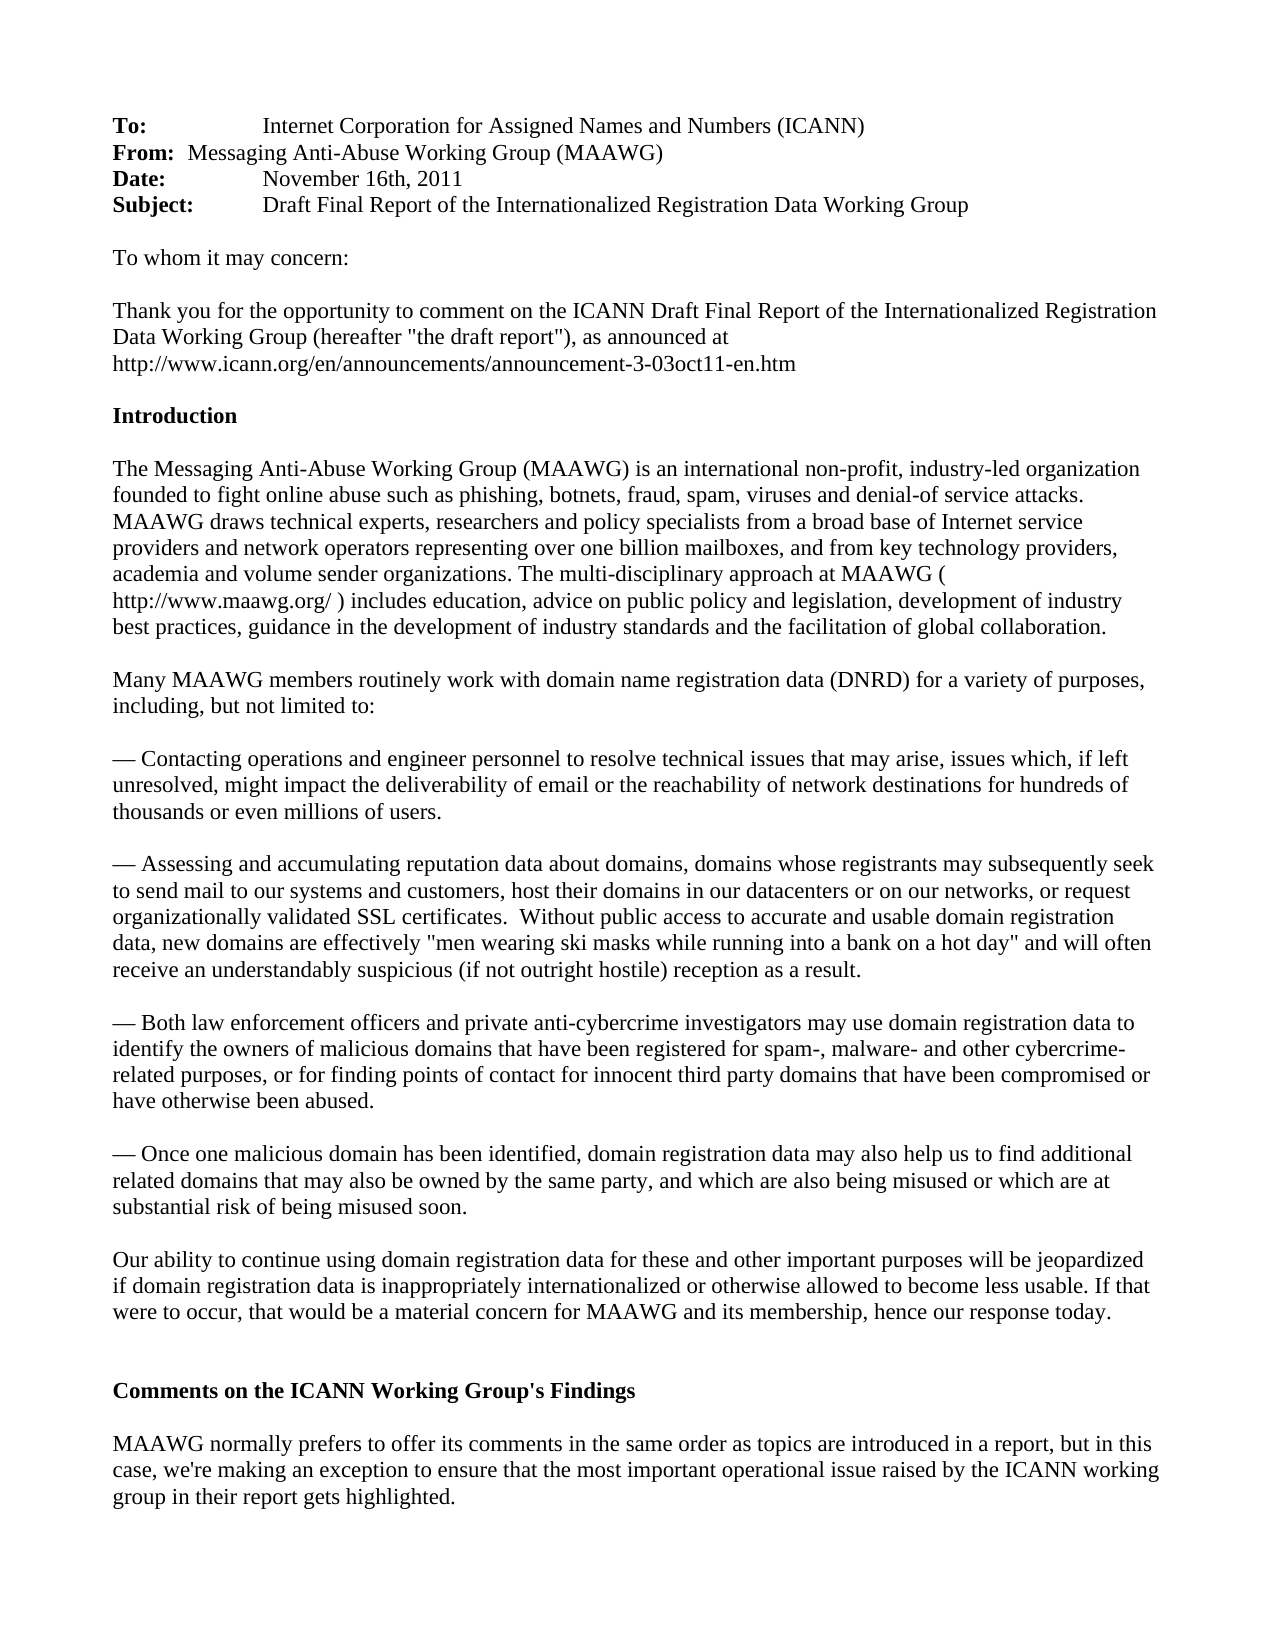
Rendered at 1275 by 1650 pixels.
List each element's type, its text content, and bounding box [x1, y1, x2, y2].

text The Messaging Anti-Abuse Working Group (MAAWG) is an international non-profit, industry-led organization founded to fight online abuse such as phishing, botnets, fraud, spam, viruses and denial-of service attacks. MAAWG draws technical experts, researchers and policy specialists from a broad base of Internet service providers and network operators representing over one billion mailboxes, and from key technology providers, academia and volume sender organizations. The multi-disciplinary approach at MAAWG ( http://www.maawg.org/ ) includes education, advice on public policy and legislation, development of industry best practices, guidance in the development of industry standards and the facilitation of global collaboration. [112, 455, 1162, 639]
text — Once one malicious domain has been identified, domain registration data may also help us to find additional related domains that may also be owned by the same party, and which are also being misused or which are at substantial risk of being misused soon. [112, 1140, 1162, 1219]
text Thank you for the opportunity to comment on the ICANN Draft Final Report of the Internationalized Registration Data Working Group (hereafter "the draft report"), as announced at http://www.icann.org/en/announcements/announcement-3-03oct11-en.htm [112, 297, 1162, 376]
text Our ability to continue using domain registration data for these and other important purposes will be jeopardized if domain registration data is inappropriately internationalized or otherwise allowed to become less usable. If that were to occur, that would be a material concern for MAAWG and its membership, hence our response today. [112, 1246, 1162, 1325]
text Date: November 16th, 2011 [112, 165, 1162, 192]
text Subject: Draft Final Report of the Internationalized Registration Data Working Group [112, 192, 1162, 218]
text To whom it may concern: [112, 244, 1162, 271]
text Comments on the ICANN Working Group's Findings [112, 1377, 1162, 1404]
text — Assessing and accumulating reputation data about domains, domains whose registrants may subsequently seek to send mail to our systems and customers, host their domains in our datacenters or on our networks, or request organizationally validated SSL certificates. Without public access to accurate and usable domain registration data, new domains are effectively "men wearing ski masks while running into a bank on a hot day" and will often receive an understandably suspicious (if not outright hostile) reception as a result. [112, 824, 1162, 982]
text Many MAAWG members routinely work with domain name registration data (DNRD) for a variety of purposes, including, but not limited to: — Contacting operations and engineer personnel to resolve technical issues that may arise, issues which, if left unresolved, might impact the deliverability of email or the reachability of network destinations for hundreds of thousands or even millions of users. [112, 666, 1162, 824]
text — Both law enforcement officers and private anti-cybercrime investigators may use domain registration data to identify the owners of malicious domains that have been registered for spam-, malware- and other cybercrime-related purposes, or for finding points of contact for innocent third party domains that have been compromised or have otherwise been abused. [112, 1008, 1162, 1114]
text To: Internet Corporation for Assigned Names and Numbers (ICANN) [112, 112, 1162, 139]
text Introduction [112, 402, 1162, 429]
text From: Messaging Anti-Abuse Working Group (MAAWG) [112, 139, 1162, 165]
text MAAWG normally prefers to offer its comments in the same order as topics are introduced in a report, but in this case, we're making an exception to ensure that the most important operational issue raised by the ICANN working group in their report gets highlighted. [112, 1430, 1162, 1509]
